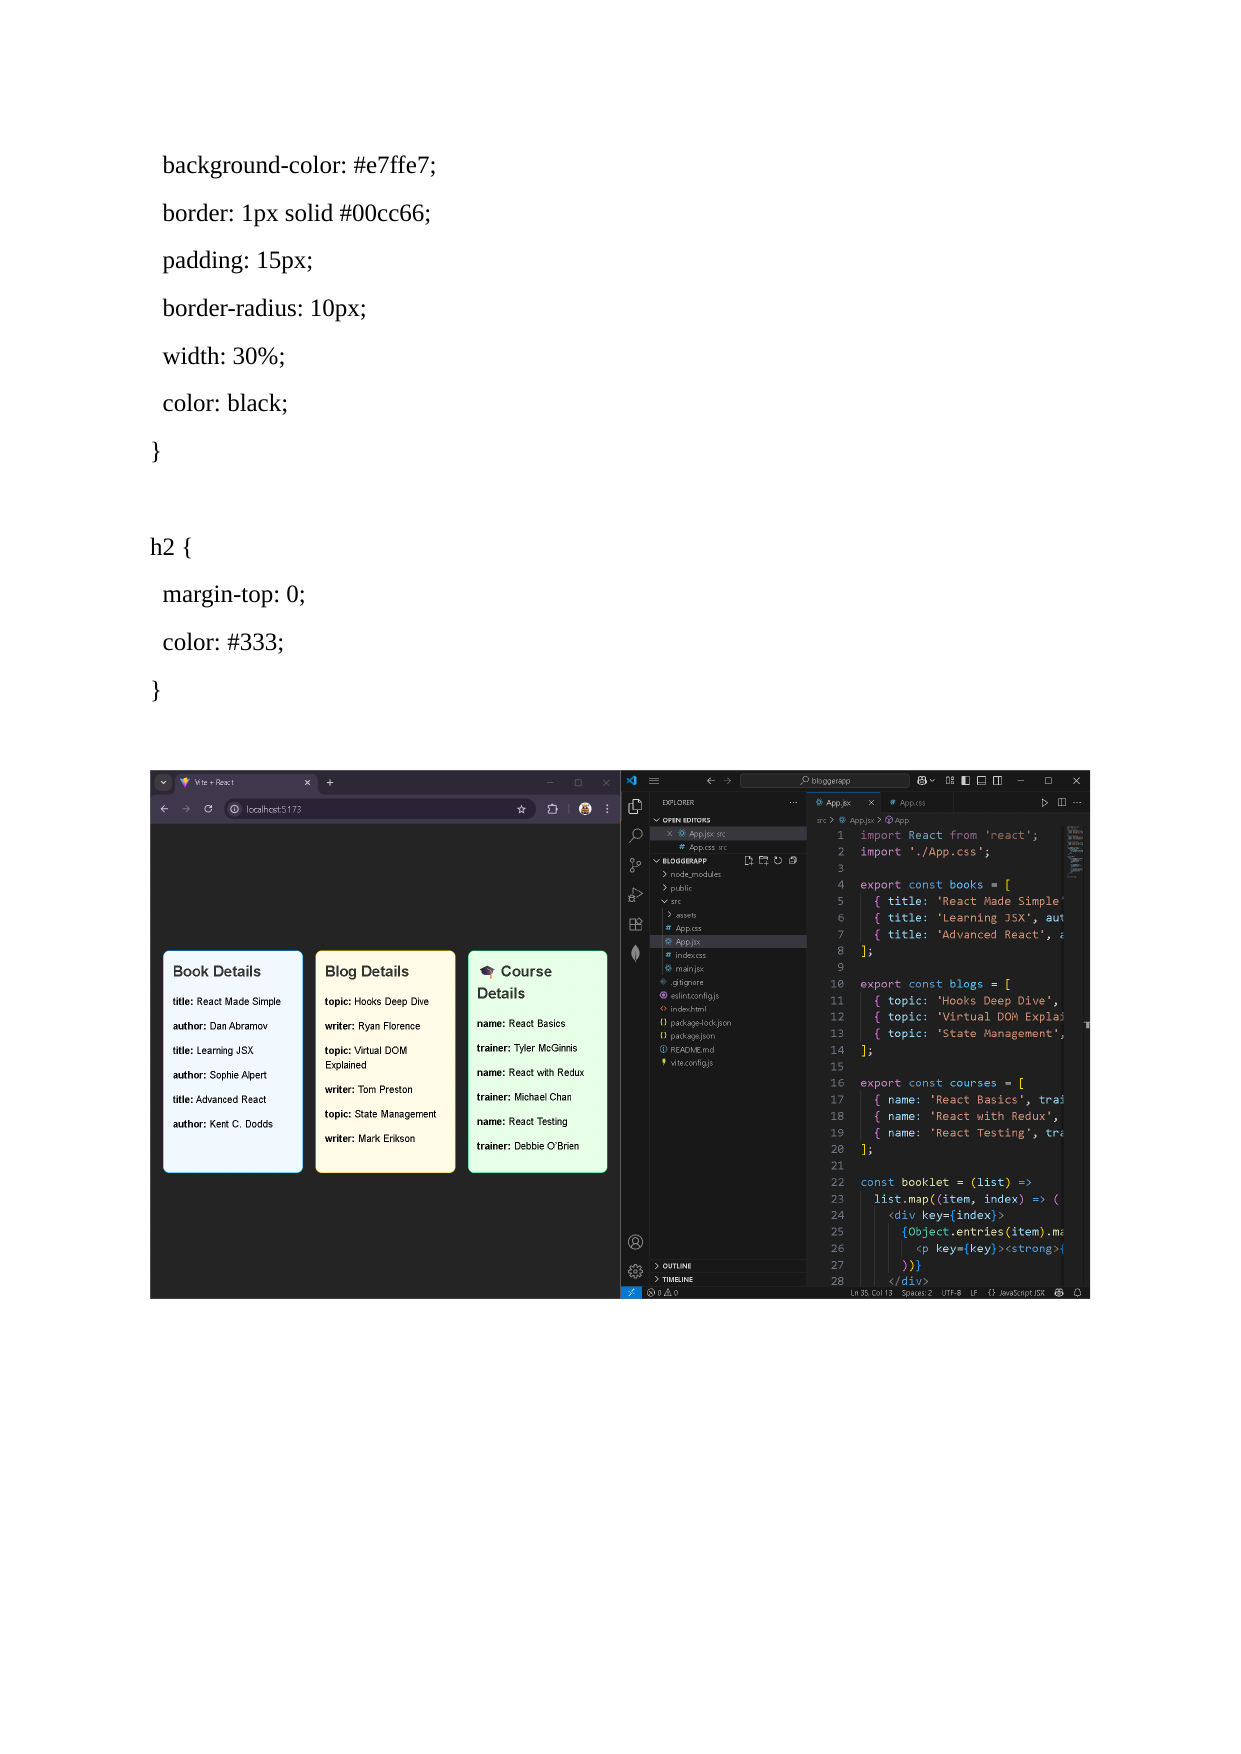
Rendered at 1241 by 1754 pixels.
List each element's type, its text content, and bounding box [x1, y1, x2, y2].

text color: black; [150, 388, 1090, 417]
text border-radius: 10px; [150, 293, 1090, 322]
text color: #333; [150, 627, 1090, 656]
text padding: 15px; [150, 245, 1090, 274]
text h2 { [150, 532, 1090, 560]
text width: 30%; [150, 341, 1090, 369]
text } [150, 675, 1090, 703]
text } [150, 436, 1090, 465]
text border: 1px solid #00cc66; [150, 198, 1090, 226]
text background-color: #e7ffe7; [150, 150, 1090, 179]
text margin-top: 0; [150, 579, 1090, 608]
picture [150, 770, 1091, 1299]
